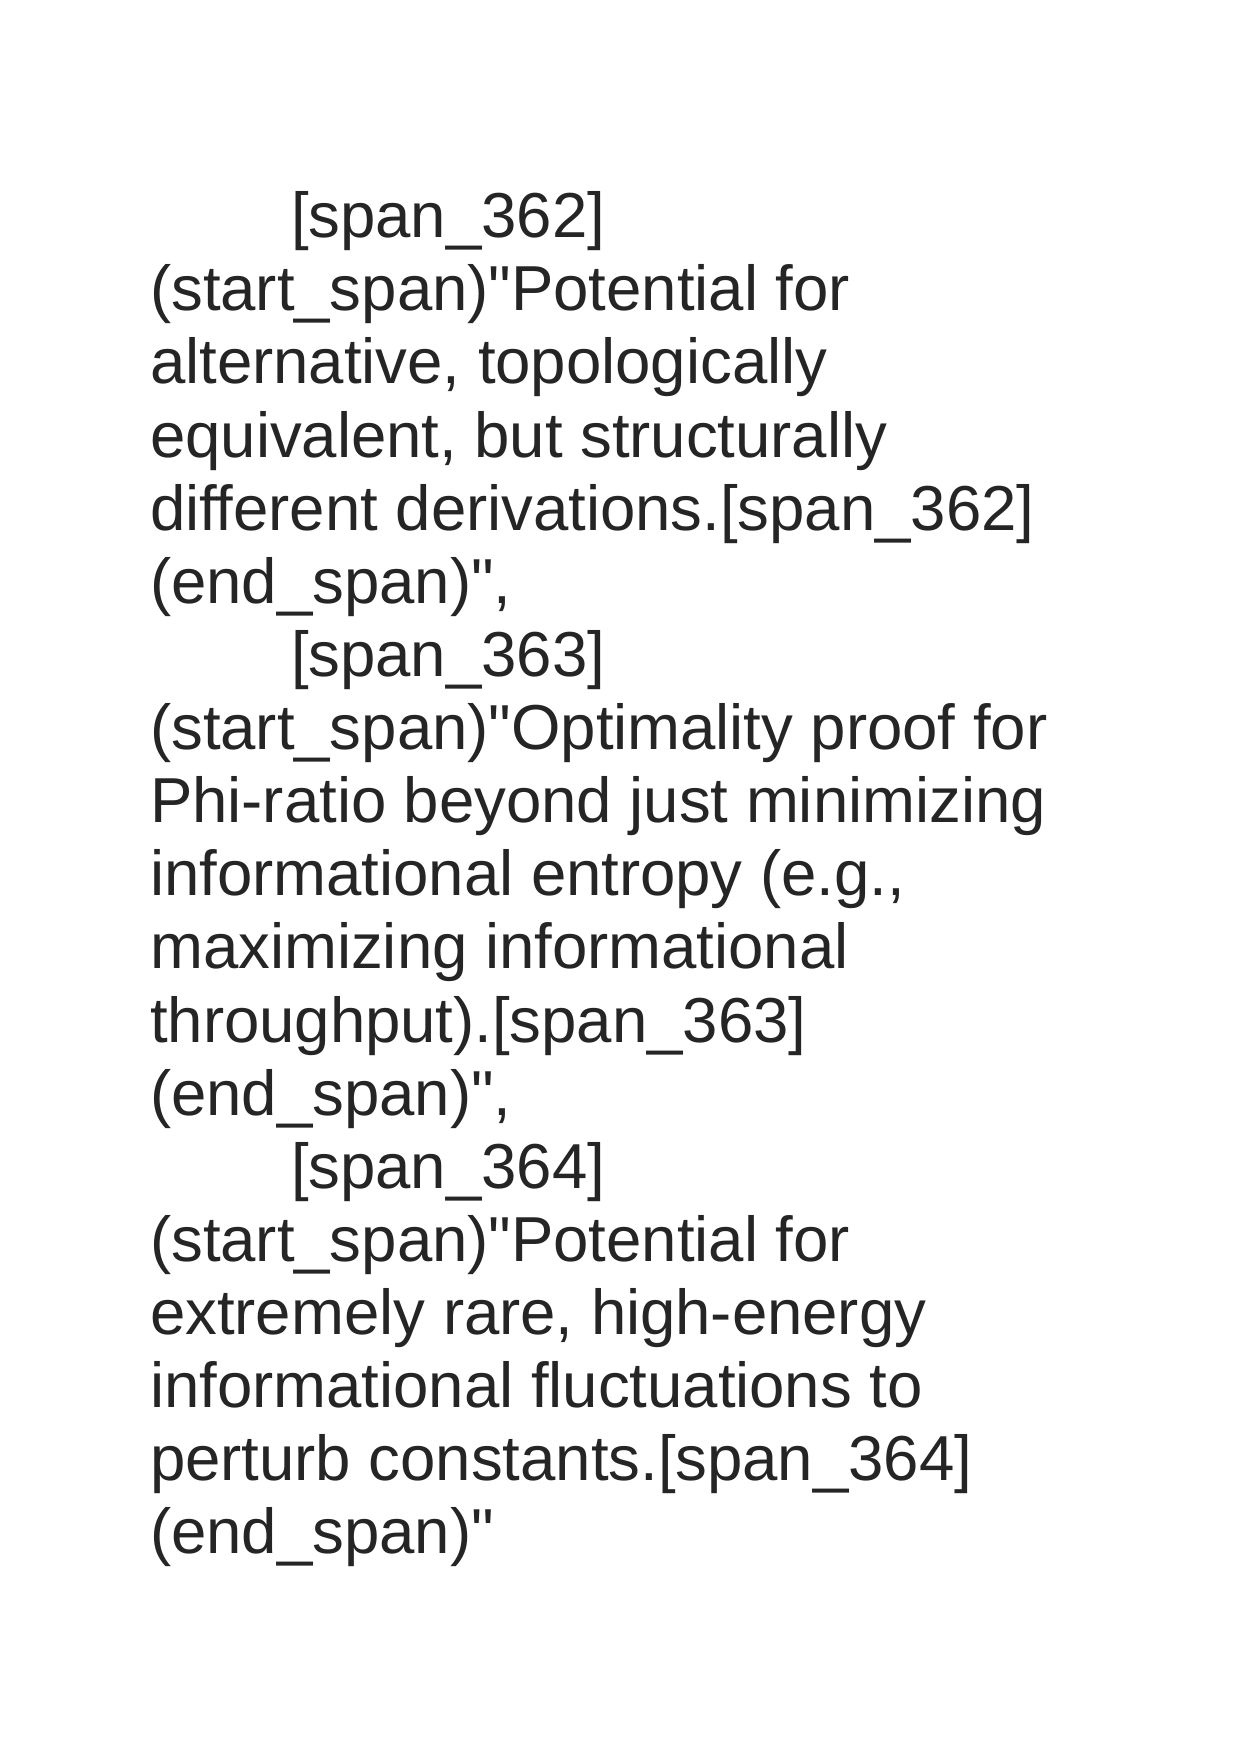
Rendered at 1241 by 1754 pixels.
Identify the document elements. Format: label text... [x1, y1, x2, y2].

text [span_362](start_span)"Potential for alternative, topologically equivalent, but structurally different derivations.[span_362](end_span)", [150, 184, 1090, 623]
text [span_363](start_span)"Optimality proof for Phi-ratio beyond just minimizing informational entropy (e.g., maximizing informational throughput).[span_363](end_span)", [150, 623, 1090, 1135]
text [span_364](start_span)"Potential for extremely rare, high-energy informational fluctuations to perturb constants.[span_364](end_span)" [150, 1135, 1090, 1573]
